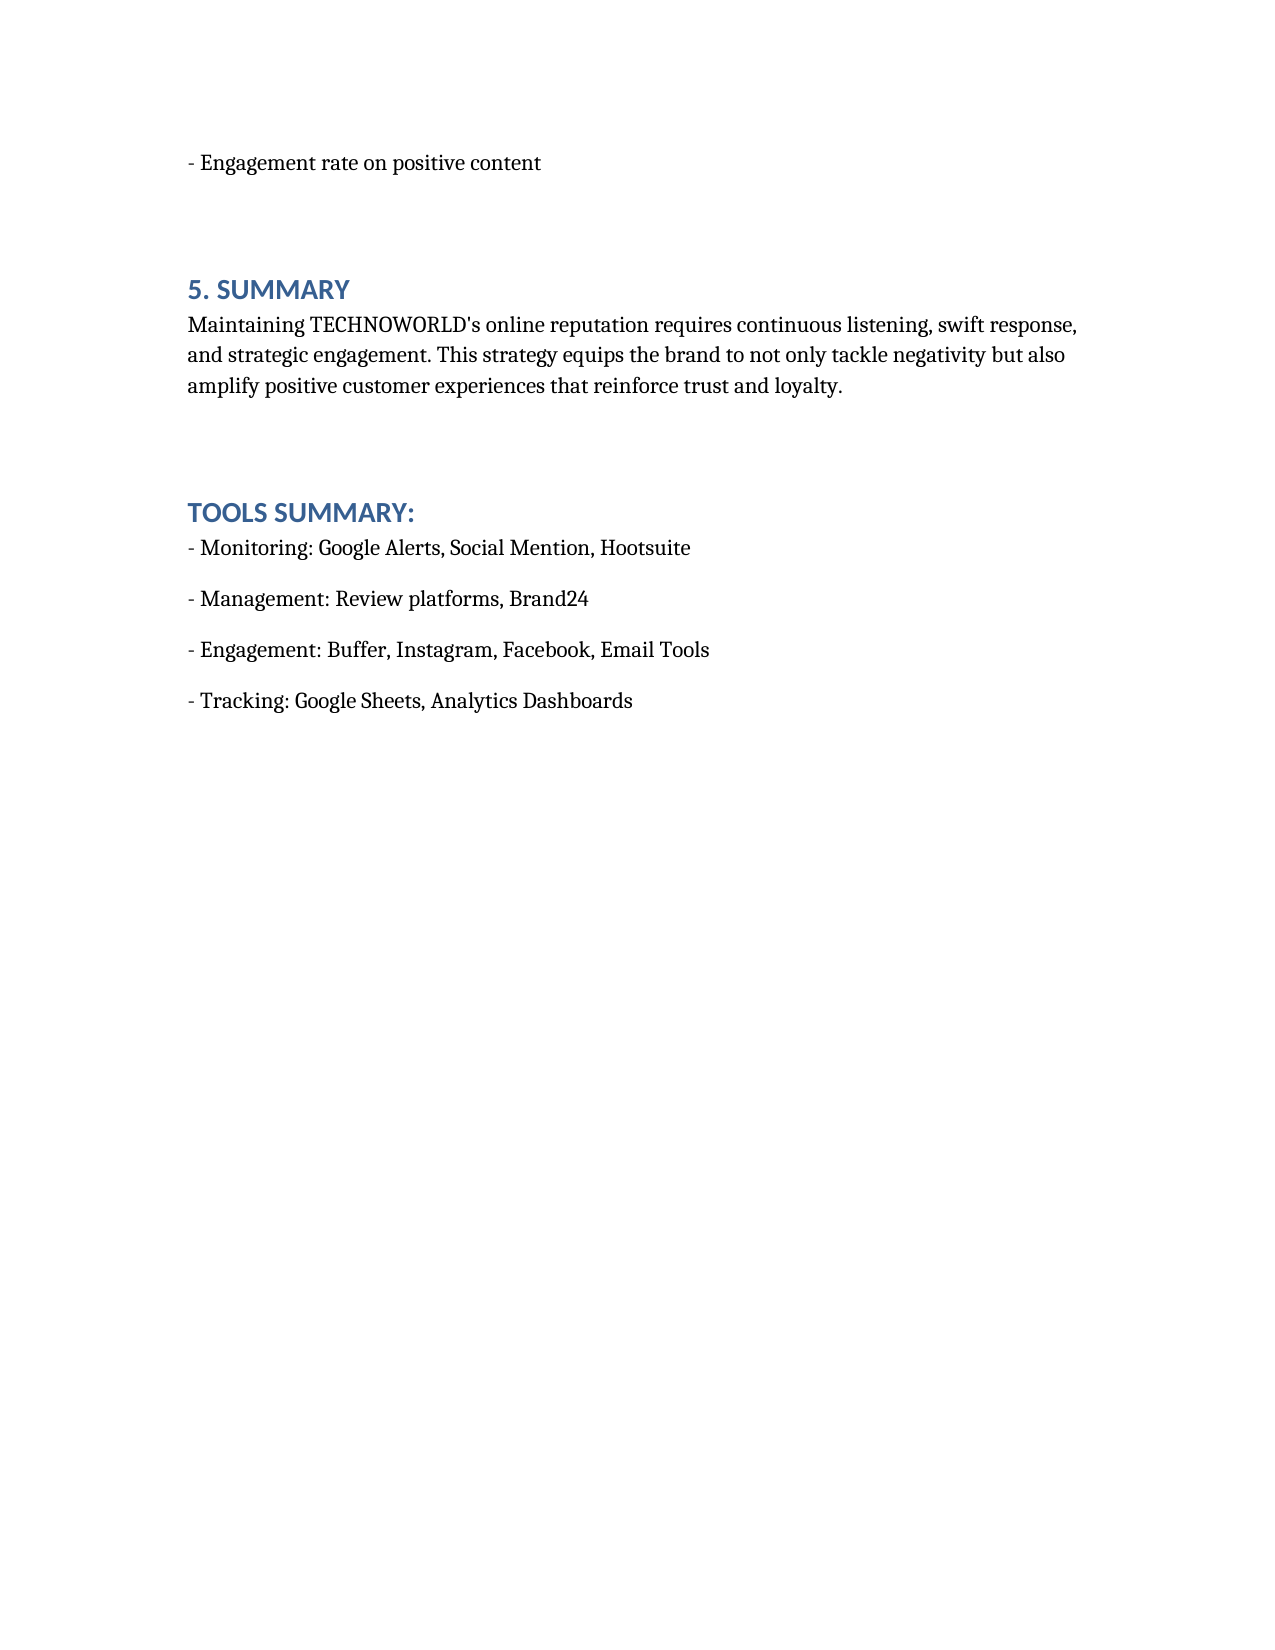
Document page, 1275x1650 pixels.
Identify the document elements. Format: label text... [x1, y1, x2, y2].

text - Management: Review platforms, Brand24 [187, 586, 1087, 612]
text - Tracking: Google Sheets, Analytics Dashboards [187, 688, 1087, 714]
text - Monitoring: Google Alerts, Social Mention, Hootsuite [187, 534, 1087, 561]
subtitle 5. SUMMARY [187, 230, 1087, 307]
text - Engagement rate on positive content [187, 150, 1087, 176]
text - Engagement: Buffer, Instagram, Facebook, Email Tools [187, 637, 1087, 663]
text Maintaining TECHNOWORLD's online reputation requires continuous listening, swift response, and strategic engagement. This strategy equips the brand to not only tackle negativity but also amplify positive customer experiences that reinforce trust and loyalty. [187, 312, 1087, 399]
subtitle TOOLS SUMMARY: [187, 453, 1087, 529]
